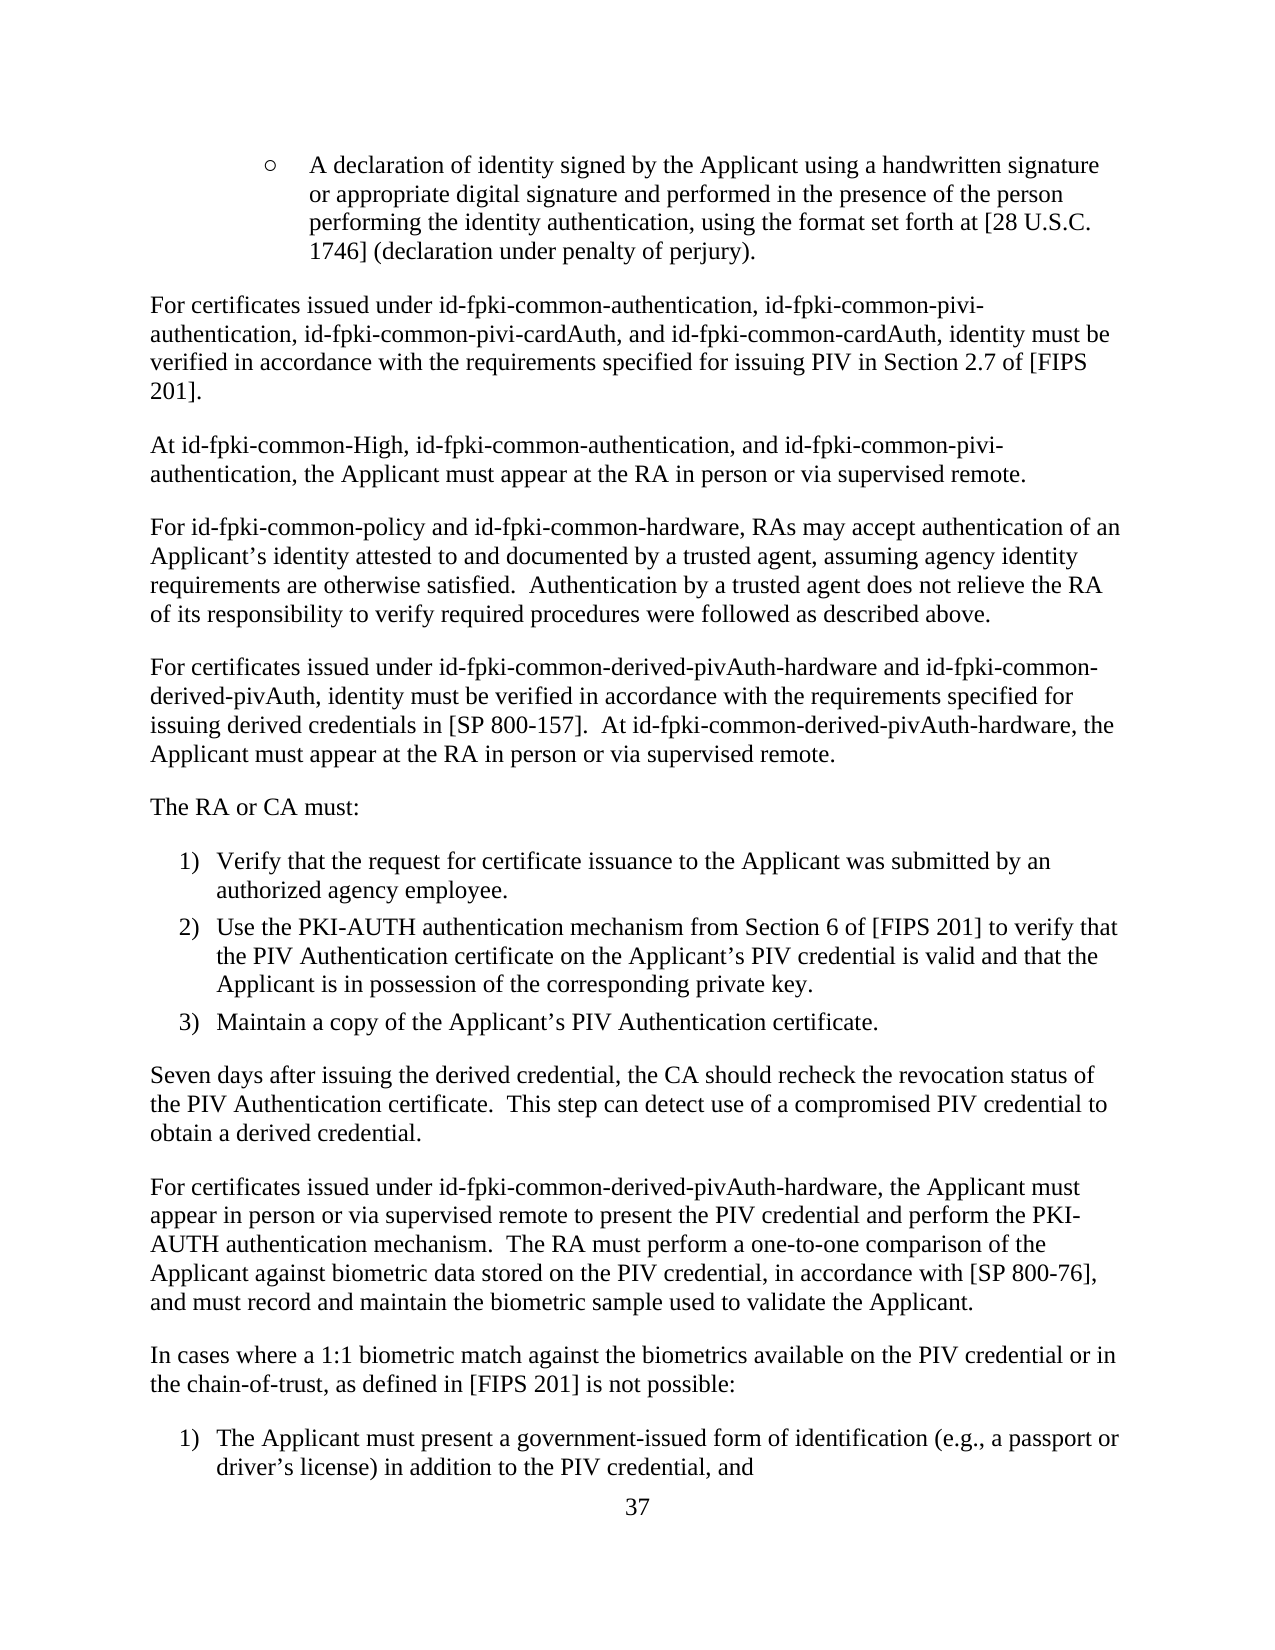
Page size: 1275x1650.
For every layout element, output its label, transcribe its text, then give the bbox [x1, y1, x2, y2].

text The RA or CA must: [150, 792, 1125, 821]
text For certificates issued under id-fpki-common-derived-pivAuth-hardware, the Applicant must appear in person or via supervised remote to present the PIV credential and perform the PKI-AUTH authentication mechanism. The RA must perform a one-to-one comparison of the Applicant against biometric data stored on the PIV credential, in accordance with [SP 800-76], and must record and maintain the biometric sample used to validate the Applicant. [150, 1172, 1125, 1315]
text At id-fpki-common-High, id-fpki-common-authentication, and id-fpki-common-pivi-authentication, the Applicant must appear at the RA in person or via supervised remote. [150, 430, 1125, 487]
list Use the PKI-AUTH authentication mechanism from Section 6 of [FIPS 201] to verify that the PIV Authentication certificate on the Applicant’s PIV credential is valid and that the Applicant is in possession of the corresponding private key. [178, 912, 1125, 998]
text For certificates issued under id-fpki-common-derived-pivAuth-hardware and id-fpki-common-derived-pivAuth, identity must be verified in accordance with the requirements specified for issuing derived credentials in [SP 800-157]. At id-fpki-common-derived-pivAuth-hardware, the Applicant must appear at the RA in person or via supervised remote. [150, 652, 1125, 767]
text Seven days after issuing the derived credential, the CA should recheck the revocation status of the PIV Authentication certificate. This step can detect use of a compromised PIV credential to obtain a derived credential. [150, 1060, 1125, 1147]
list Verify that the request for certificate issuance to the Applicant was submitted by an authorized agency employee. [178, 846, 1125, 904]
text For id-fpki-common-policy and id-fpki-common-hardware, RAs may accept authentication of an Applicant’s identity attested to and documented by a trusted agent, assuming agency identity requirements are otherwise satisfied. Authentication by a trusted agent does not relieve the RA of its responsibility to verify required procedures were followed as described above. [150, 512, 1125, 627]
text In cases where a 1:1 biometric match against the biometrics available on the PIV credential or in the chain-of-trust, as defined in [FIPS 201] is not possible: [150, 1340, 1125, 1398]
list A declaration of identity signed by the Applicant using a handwritten signature or appropriate digital signature and performed in the presence of the person performing the identity authentication, using the format set forth at [28 U.S.C. 1746] (declaration under penalty of perjury). [263, 150, 1125, 265]
list The Applicant must present a government-issued form of identification (e.g., a passport or driver’s license) in addition to the PIV credential, and [178, 1423, 1125, 1480]
text For certificates issued under id-fpki-common-authentication, id-fpki-common-pivi-authentication, id-fpki-common-pivi-cardAuth, and id-fpki-common-cardAuth, identity must be verified in accordance with the requirements specified for issuing PIV in Section 2.7 of [FIPS 201]. [150, 290, 1125, 405]
list Maintain a copy of the Applicant’s PIV Authentication certificate. [178, 1007, 1125, 1035]
